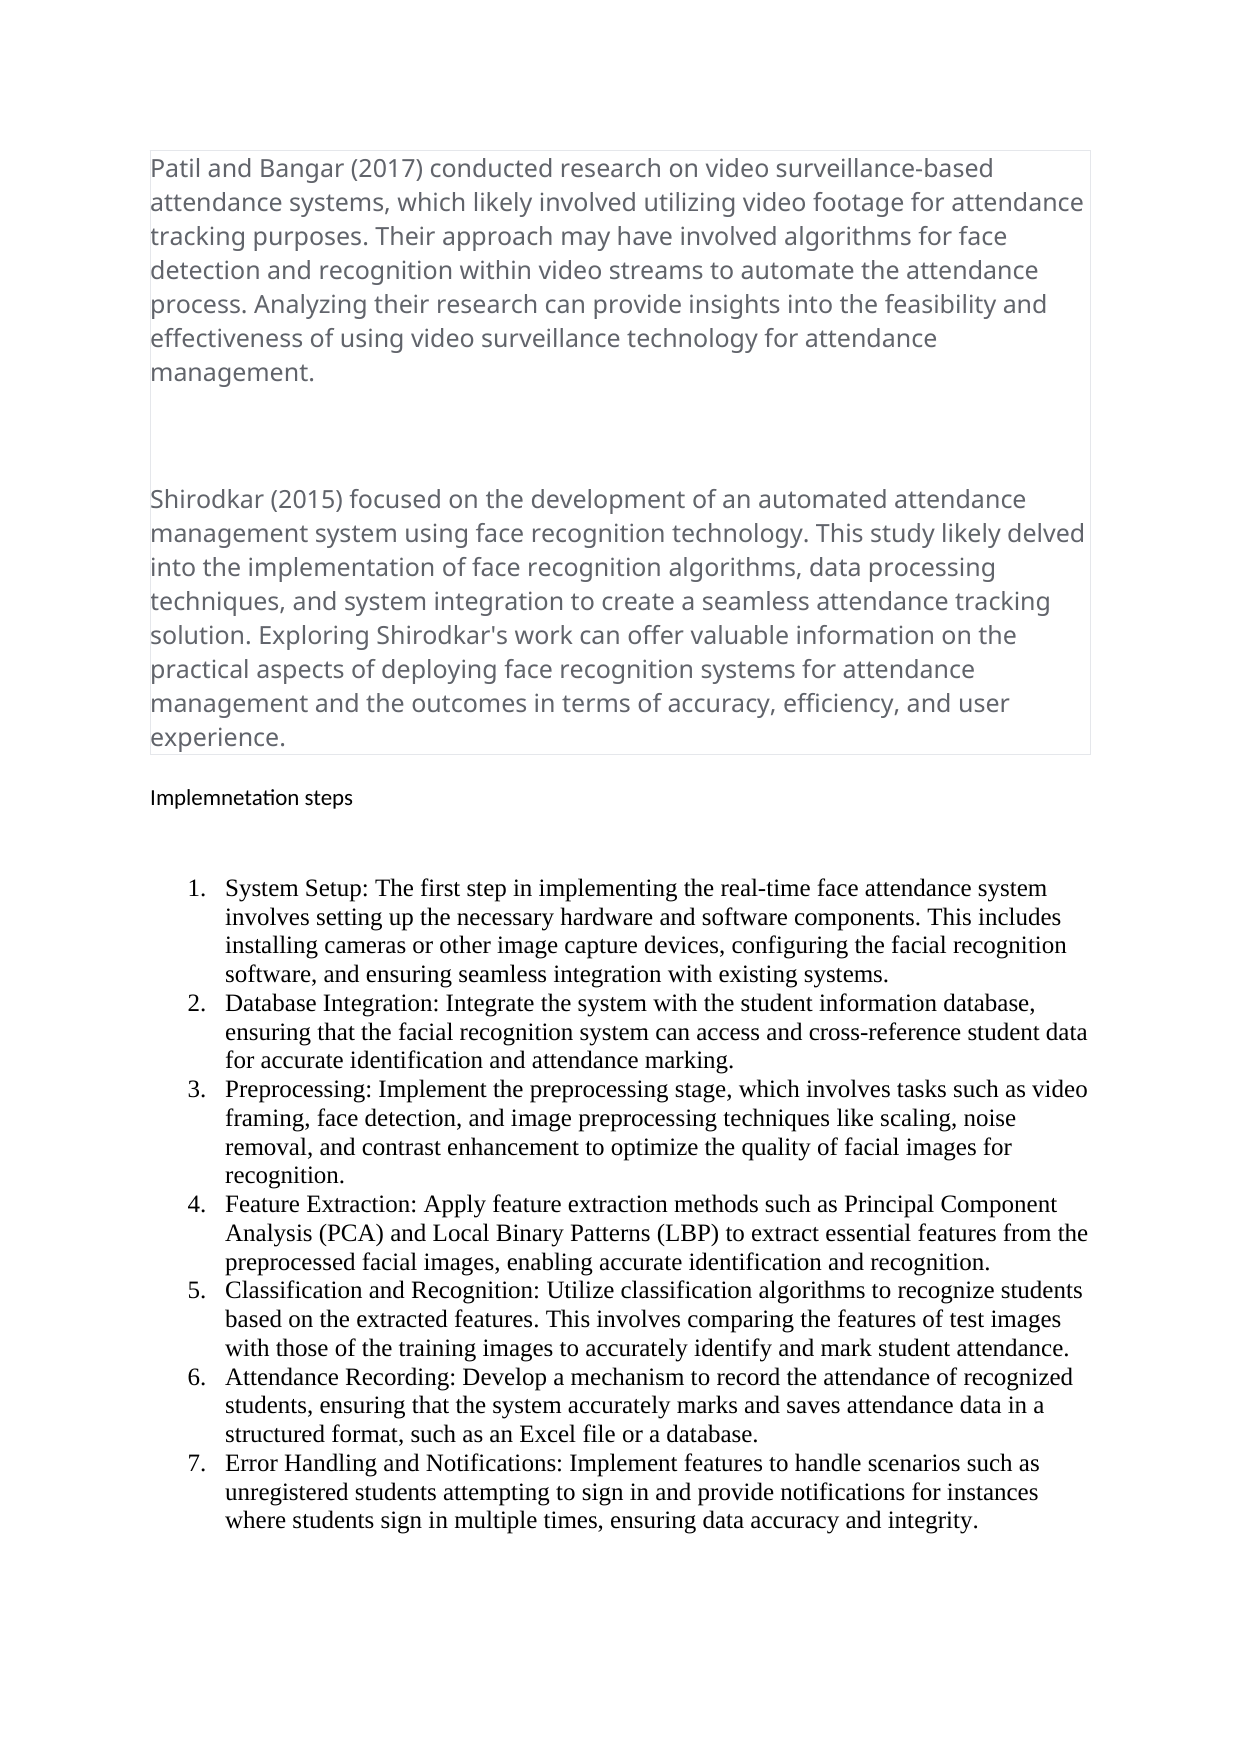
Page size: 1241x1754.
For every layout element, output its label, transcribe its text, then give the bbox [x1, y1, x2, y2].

list Error Handling and Notifications: Implement features to handle scenarios such as unregistered students attempting to sign in and provide notifications for instances where students sign in multiple times, ensuring data accuracy and integrity. [187, 1448, 1090, 1534]
list Database Integration: Integrate the system with the student information database, ensuring that the facial recognition system can access and cross-reference student data for accurate identification and attendance marking. [187, 988, 1090, 1074]
list Attendance Recording: Develop a mechanism to record the attendance of recognized students, ensuring that the system accurately marks and saves attendance data in a structured format, such as an Excel file or a database. [187, 1362, 1090, 1448]
list System Setup: The first step in implementing the real-time face attendance system involves setting up the necessary hardware and software components. This includes installing cameras or other image capture devices, configuring the facial recognition software, and ensuring seamless integration with existing systems. [187, 873, 1090, 988]
text Implemnetation steps [150, 783, 1090, 842]
list Preprocessing: Implement the preprocessing stage, which involves tasks such as video framing, face detection, and image preprocessing techniques like scaling, noise removal, and contrast enhancement to optimize the quality of facial images for recognition. [187, 1074, 1090, 1189]
text Patil and Bangar (2017) conducted research on video surveillance-based attendance systems, which likely involved utilizing video footage for attendance tracking purposes. Their approach may have involved algorithms for face detection and recognition within video streams to automate the attendance process. Analyzing their research can provide insights into the feasibility and effectiveness of using video surveillance technology for attendance management. [151, 151, 1090, 389]
list Classification and Recognition: Utilize classification algorithms to recognize students based on the extracted features. This involves comparing the features of test images with those of the training images to accurately identify and mark student attendance. [187, 1276, 1090, 1362]
text Shirodkar (2015) focused on the development of an automated attendance management system using face recognition technology. This study likely delved into the implementation of face recognition algorithms, data processing techniques, and system integration to create a seamless attendance tracking solution. Exploring Shirodkar's work can offer valuable information on the practical aspects of deploying face recognition systems for attendance management and the outcomes in terms of accuracy, efficiency, and user experience. [151, 481, 1090, 754]
list Feature Extraction: Apply feature extraction methods such as Principal Component Analysis (PCA) and Local Binary Patterns (LBP) to extract essential features from the preprocessed facial images, enabling accurate identification and recognition. [187, 1189, 1090, 1276]
